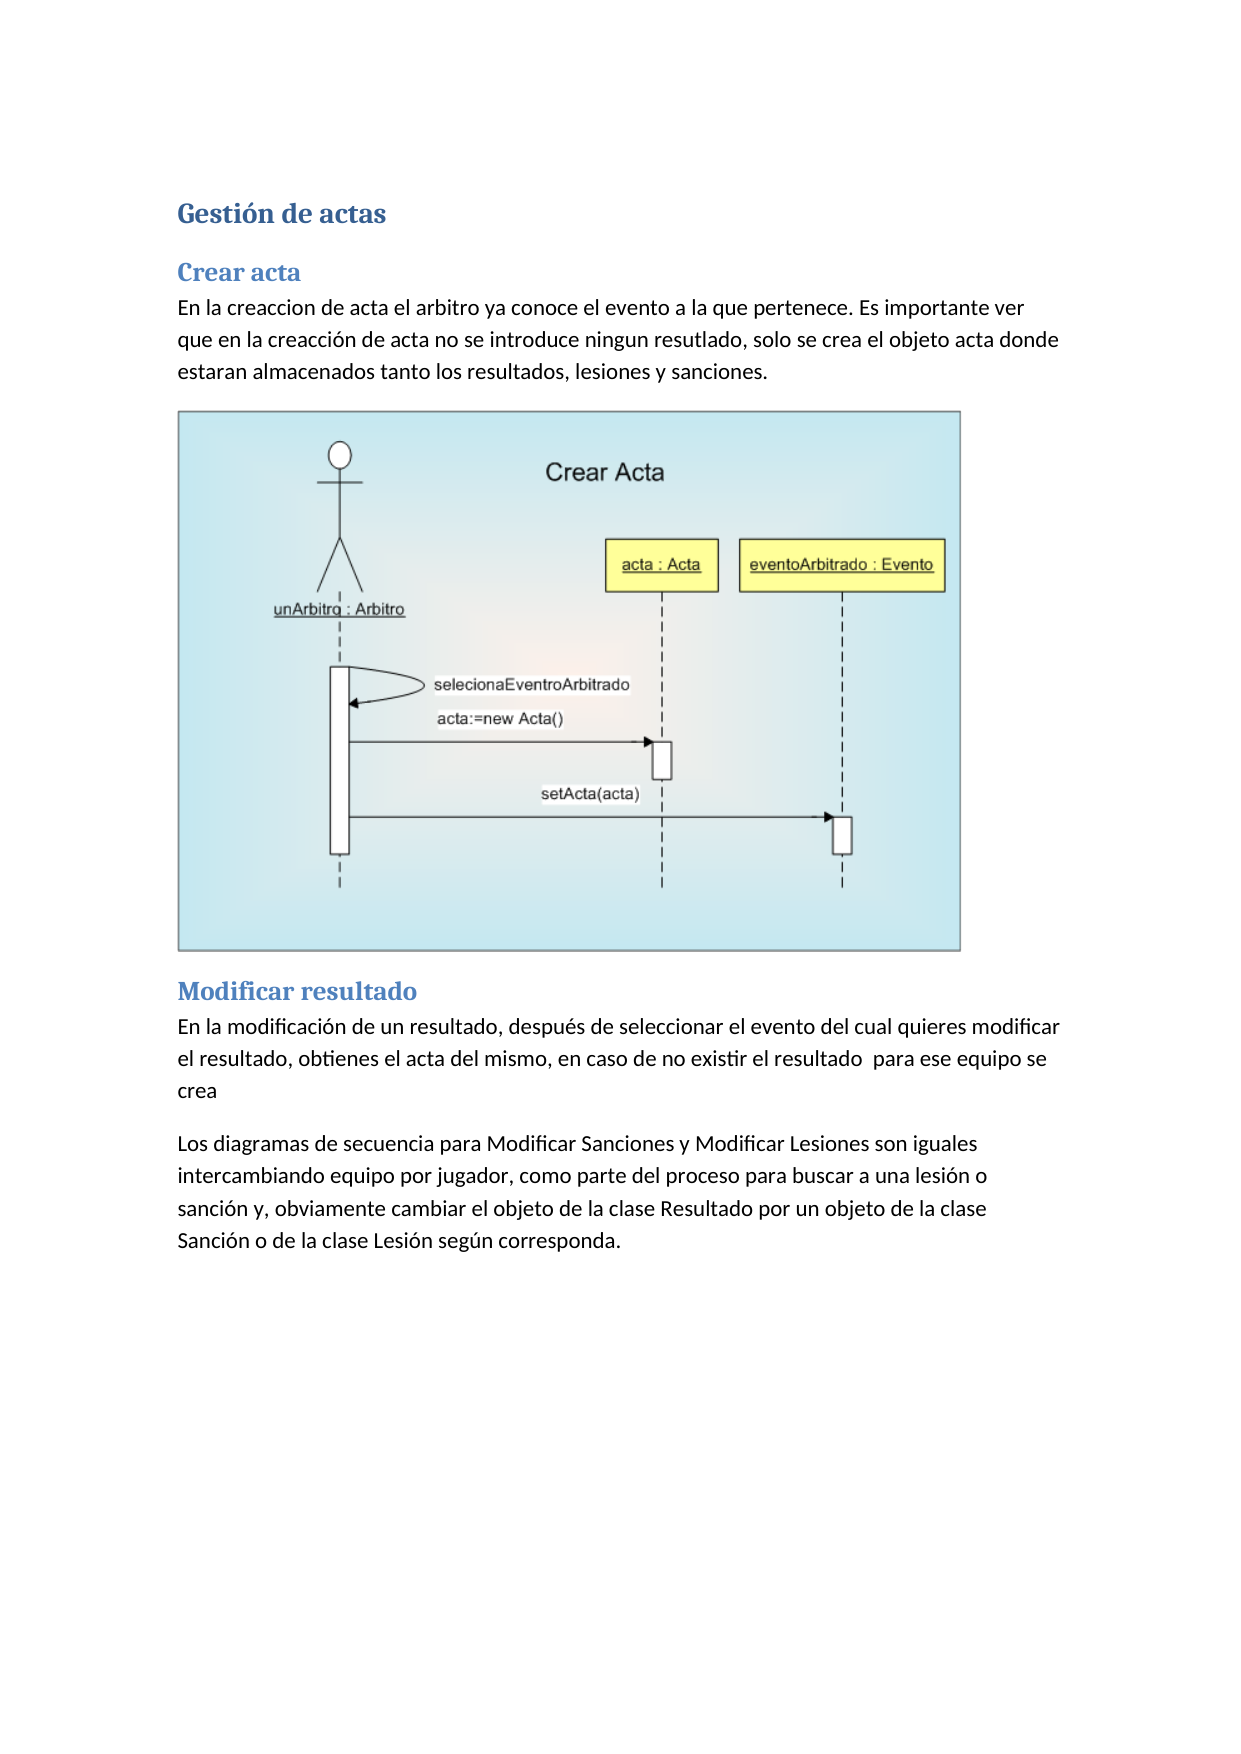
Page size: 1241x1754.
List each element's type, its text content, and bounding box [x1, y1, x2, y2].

subtitle Modificar resultado [177, 976, 1063, 1007]
picture [177, 410, 962, 952]
subtitle Crear acta [177, 257, 1063, 288]
text En la modificación de un resultado, después de seleccionar el evento del cual quieres modificar el resultado, obtienes el acta del mismo, en caso de no existir el resultado para ese equipo se crea [177, 1012, 1063, 1104]
text En la creaccion de acta el arbitro ya conoce el evento a la que pertenece. Es importante ver que en la creacción de acta no se introduce ningun resutlado, solo se crea el objeto acta donde estaran almacenados tanto los resultados, lesiones y sanciones. [177, 293, 1063, 385]
subtitle Gestión de actas [177, 198, 1063, 231]
text Los diagramas de secuencia para Modificar Sanciones y Modificar Lesiones son iguales intercambiando equipo por jugador, como parte del proceso para buscar a una lesión o sanción y, obviamente cambiar el objeto de la clase Resultado por un objeto de la clase Sanción o de la clase Lesión según corresponda. [177, 1129, 1063, 1254]
